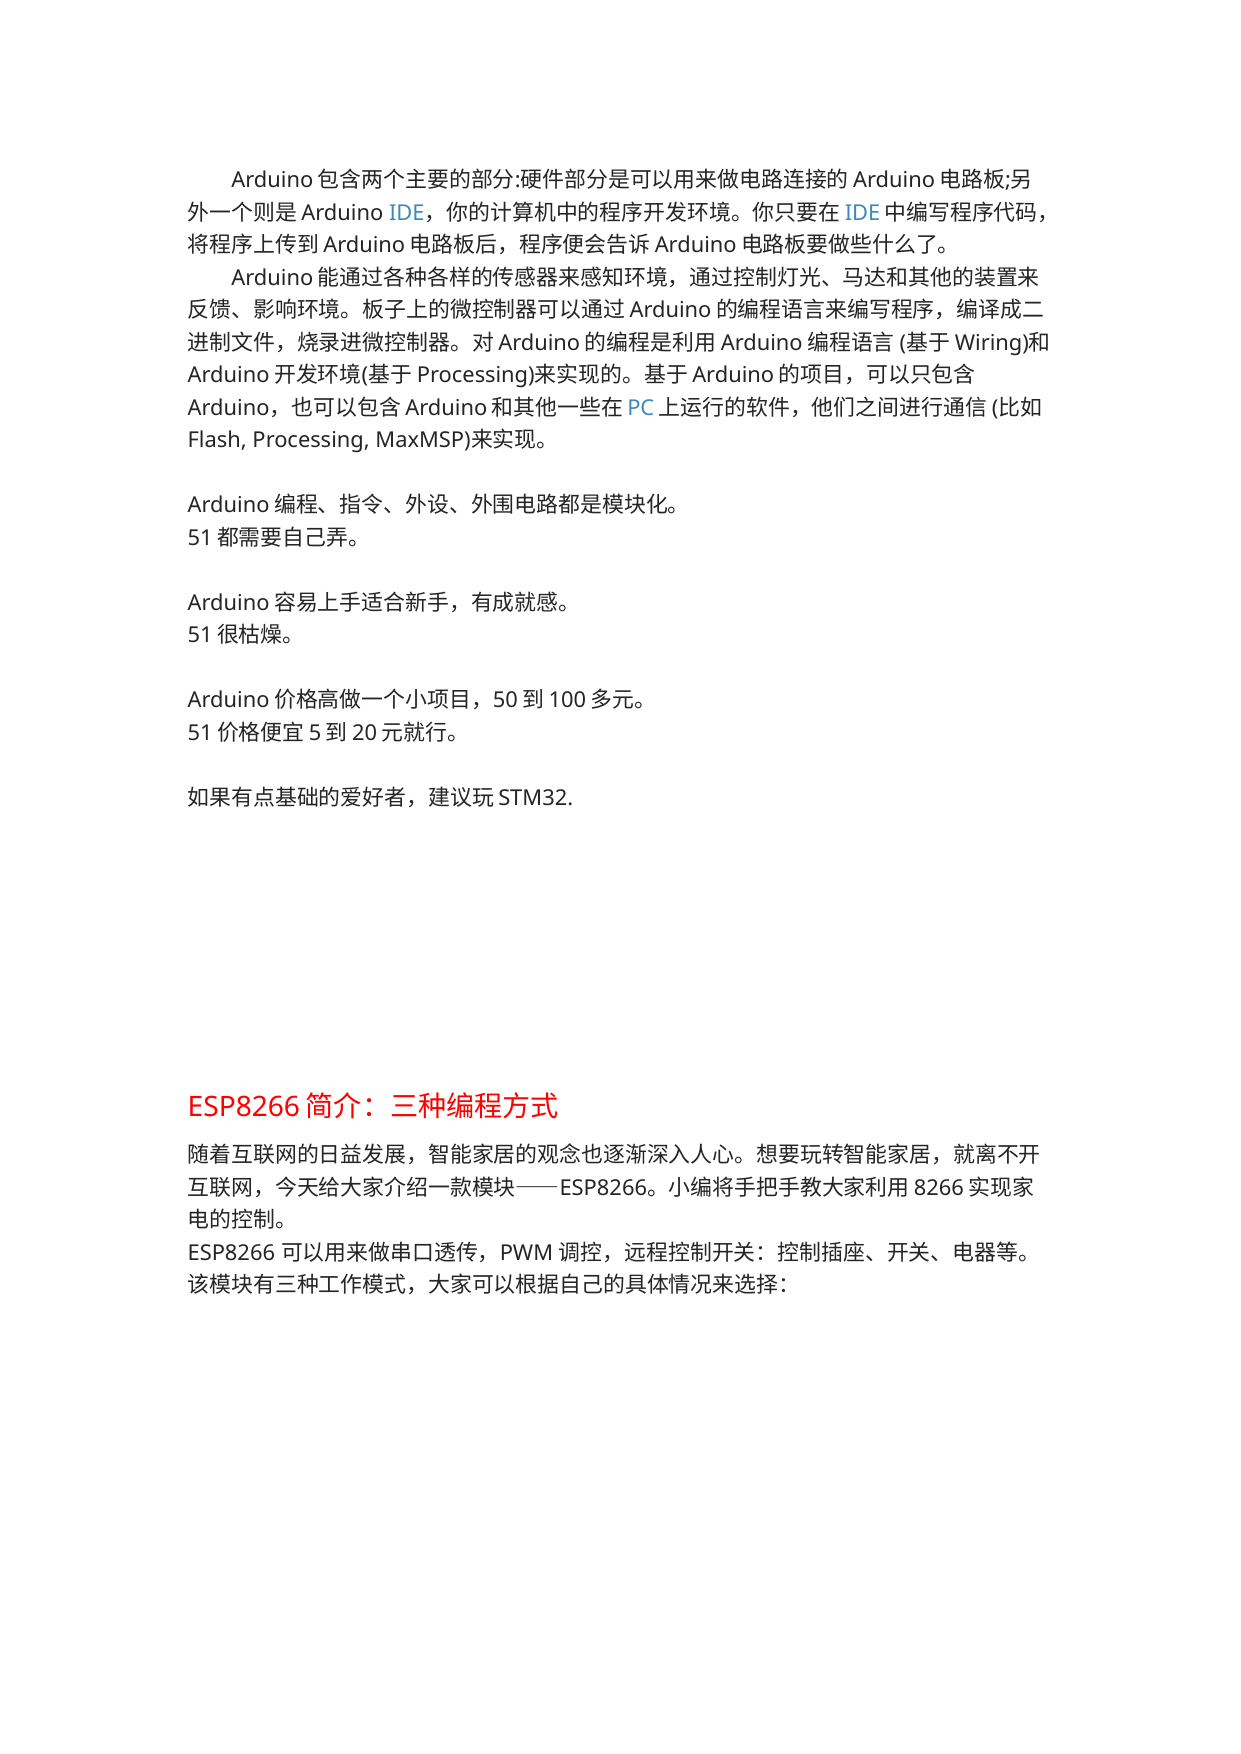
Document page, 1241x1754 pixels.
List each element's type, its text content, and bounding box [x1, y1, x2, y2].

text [187, 162, 1053, 454]
text ESP8266简介：三种编程方式 [187, 1072, 1053, 1137]
text Arduino编程、指令、外设、外围电路都是模块化。 51都需要自己弄。 Arduino容易上手适合新手，有成就感。 51很枯燥。 Arduino价格高做一个小项目，50到100多元。 51价格便宜5到20元就行。 如果有点基础的爱好者，建议玩STM32. [187, 487, 1053, 812]
text 随着互联网的日益发展，智能家居的观念也逐渐深入人心。想要玩转智能家居，就离不开互联网，今天给大家介绍一款模块——ESP8266。小编将手把手教大家利用8266实现家电的控制。 ESP8266 可以用来做串口透传，PWM 调控，远程控制开关：控制插座、开关、电器等。该模块有三种工作模式，大家可以根据自己的具体情况来选择： STA 模式：ESP8266 模块通过路由器连接互联网，手机或电脑通过互联网实现对设备的远程控制。 [187, 1137, 1053, 1299]
